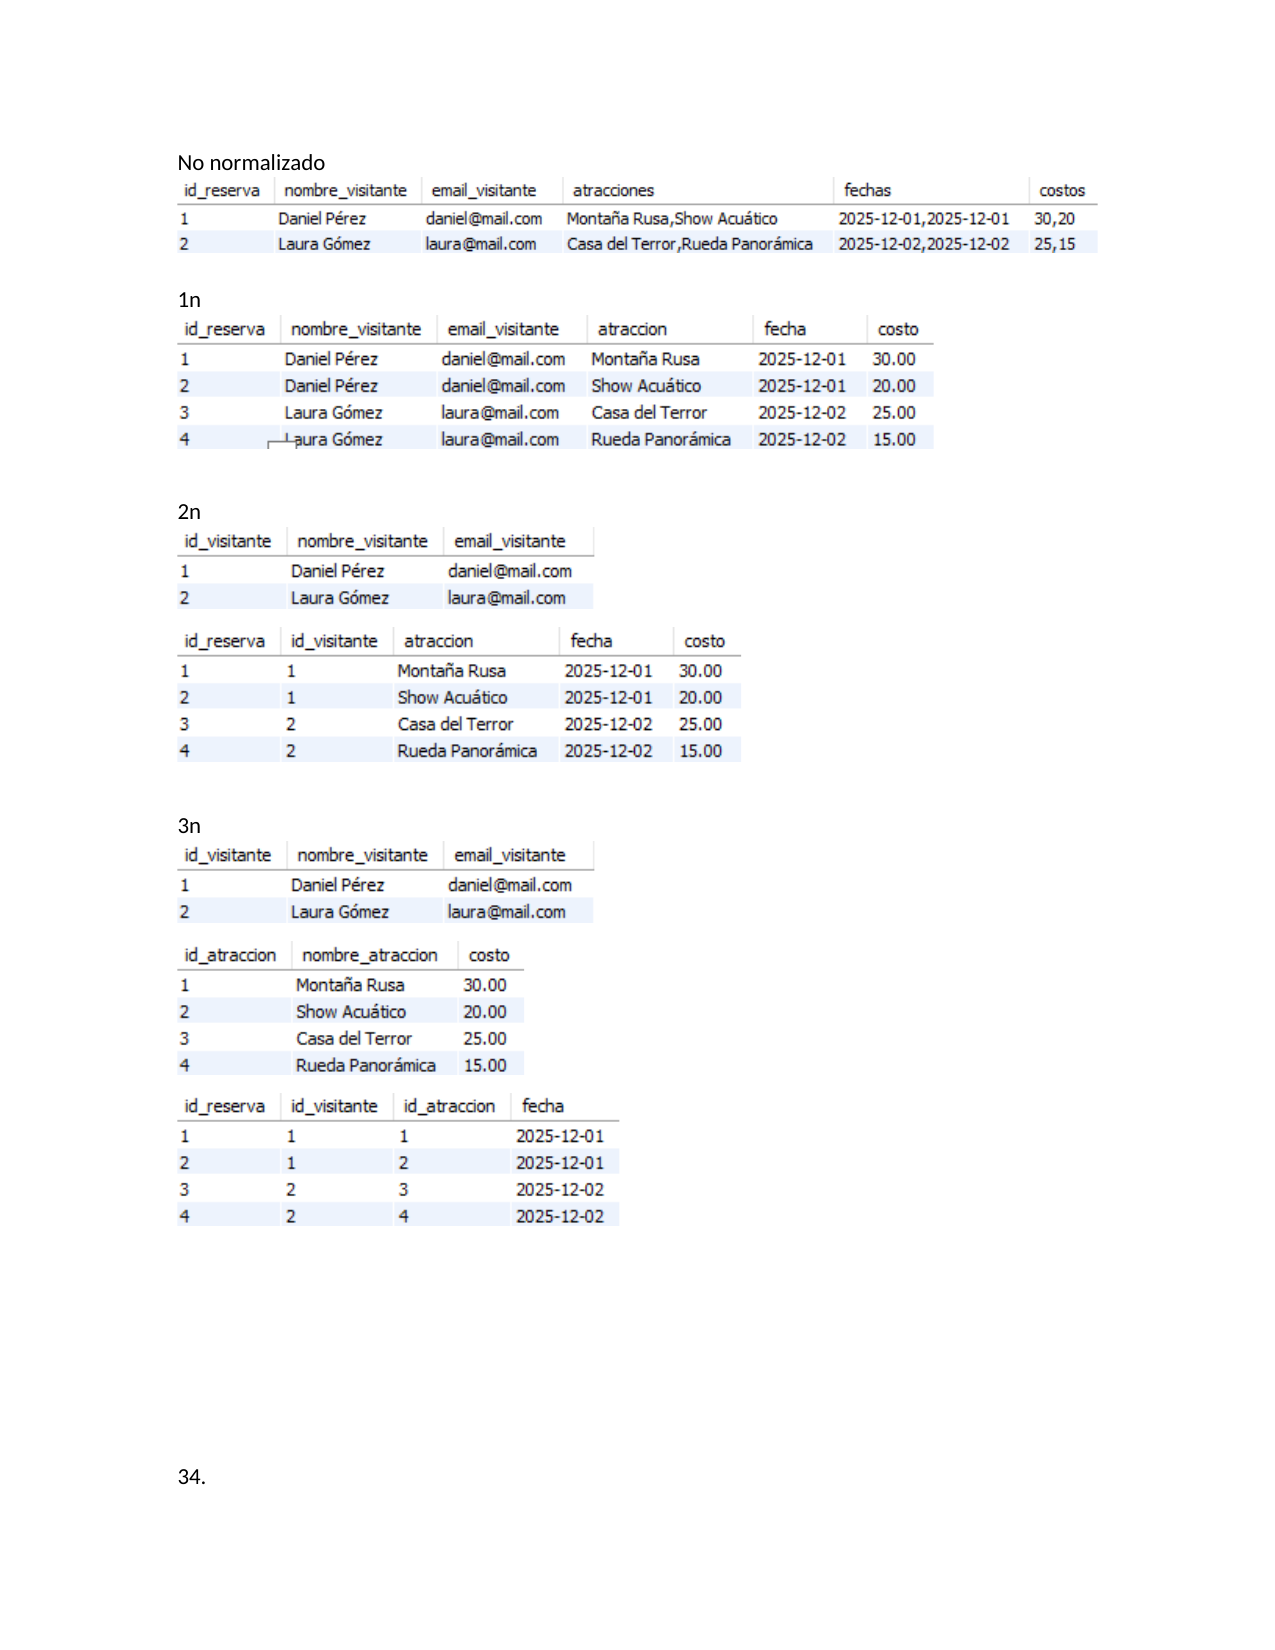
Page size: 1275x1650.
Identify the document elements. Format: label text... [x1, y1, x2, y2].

text 34. [177, 1462, 1098, 1490]
picture [177, 1093, 620, 1226]
picture [177, 841, 595, 923]
picture [177, 527, 595, 609]
text No normalizado 1n [177, 148, 1098, 177]
picture [177, 627, 742, 762]
picture [177, 177, 1098, 253]
picture [177, 941, 525, 1075]
picture [177, 315, 934, 449]
